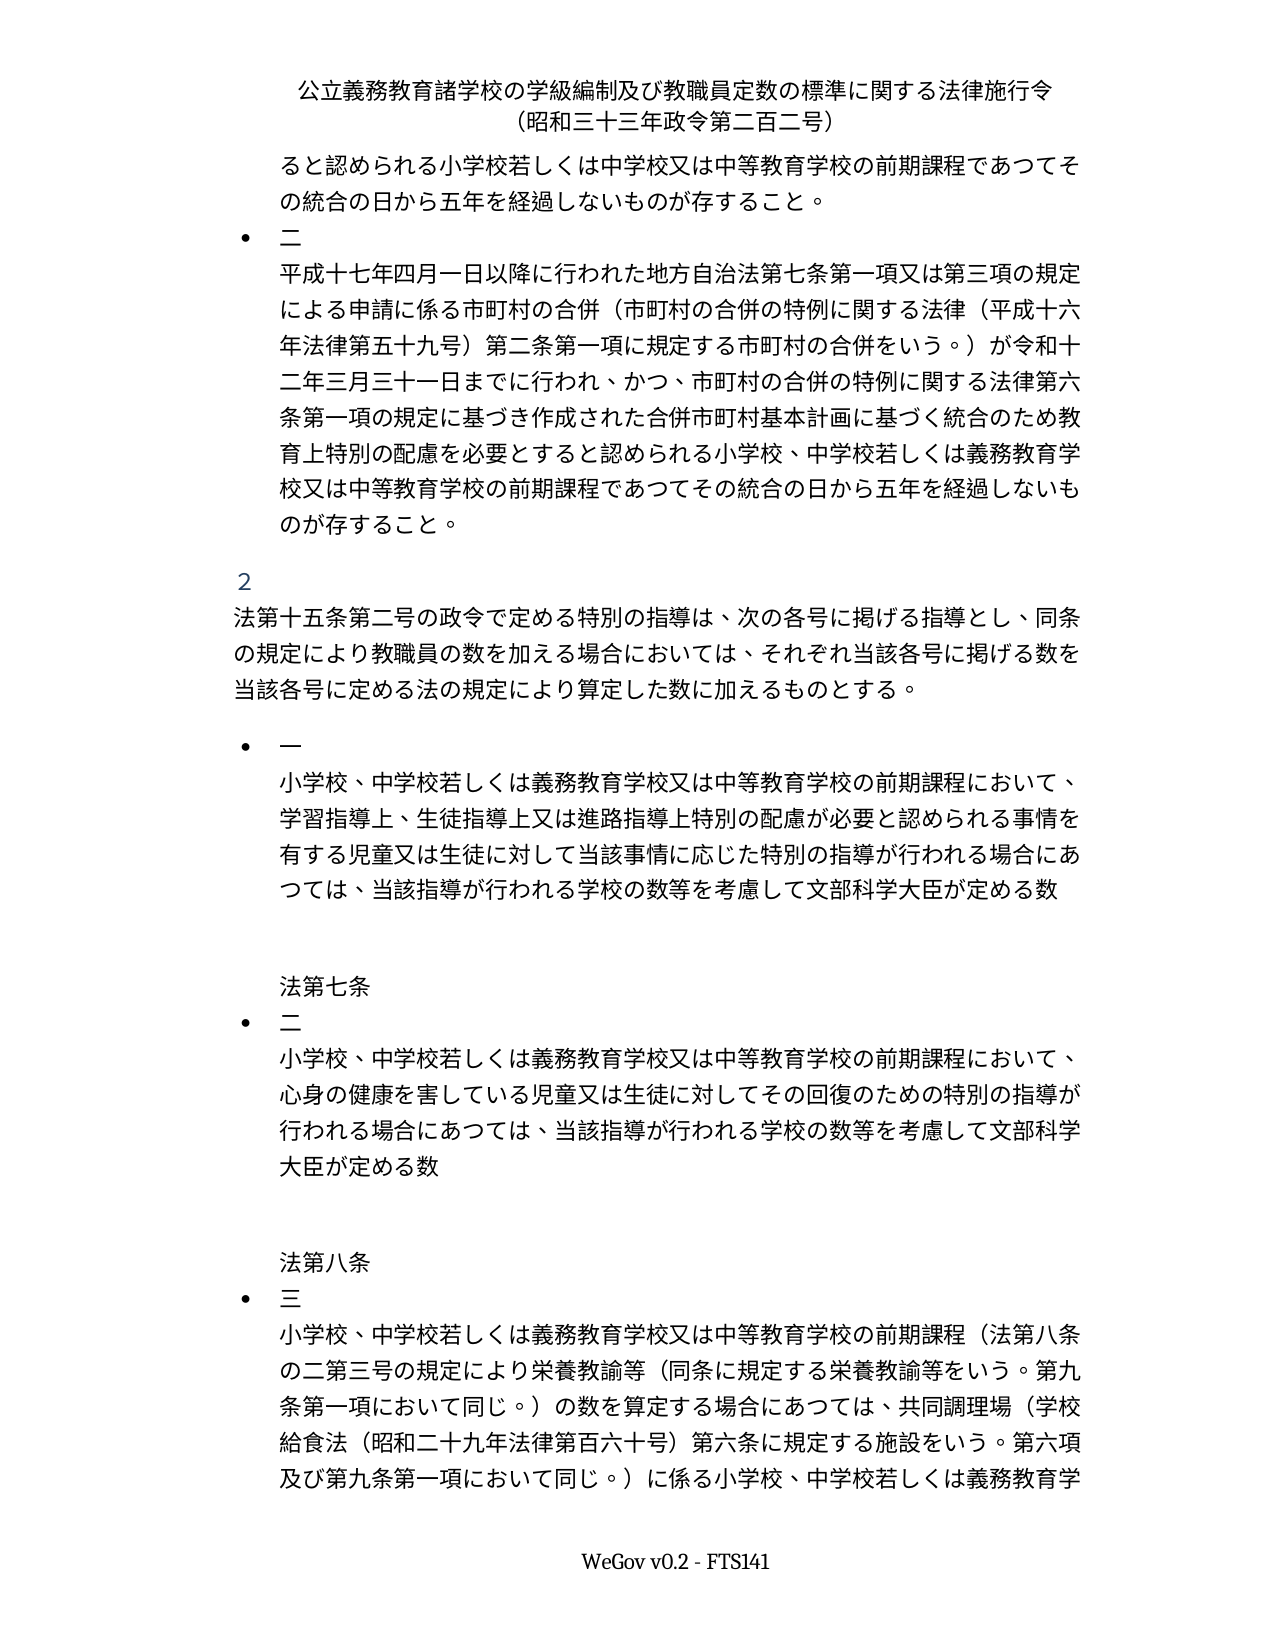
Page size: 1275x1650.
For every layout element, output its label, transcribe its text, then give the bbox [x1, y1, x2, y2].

list 二 平成十七年四月一日以降に行われた地方自治法第七条第一項又は第三項の規定による申請に係る市町村の合併（市町村の合併の特例に関する法律（平成十六年法律第五十九号）第二条第一項に規定する市町村の合併をいう。）が令和十二年三月三十一日までに行われ、かつ、市町村の合併の特例に関する法律第六条第一項の規定に基づき作成された合併市町村基本計画に基づく統合のため教育上特別の配慮を必要とすると認められる小学校、中学校若しくは義務教育学校又は中等教育学校の前期課程であつてその統合の日から五年を経過しないものが存すること。 [242, 222, 1087, 541]
subtitle ２ [233, 566, 1087, 597]
text 法第十五条第二号の政令で定める特別の指導は、次の各号に掲げる指導とし、同条の規定により教職員の数を加える場合においては、それぞれ当該各号に掲げる数を当該各号に定める法の規定により算定した数に加えるものとする。 [233, 602, 1087, 705]
list 一 小学校、中学校若しくは義務教育学校又は中等教育学校の前期課程において、学習指導上、生徒指導上又は進路指導上特別の配慮が必要と認められる事情を有する児童又は生徒に対して当該事情に応じた特別の指導が行われる場合にあつては、当該指導が行われる学校の数等を考慮して文部科学大臣が定める数 法第七条 [242, 731, 1087, 1002]
list 二 小学校、中学校若しくは義務教育学校又は中等教育学校の前期課程において、心身の健康を害している児童又は生徒に対してその回復のための特別の指導が行われる場合にあつては、当該指導が行われる学校の数等を考慮して文部科学大臣が定める数 法第八条 [242, 1007, 1087, 1278]
